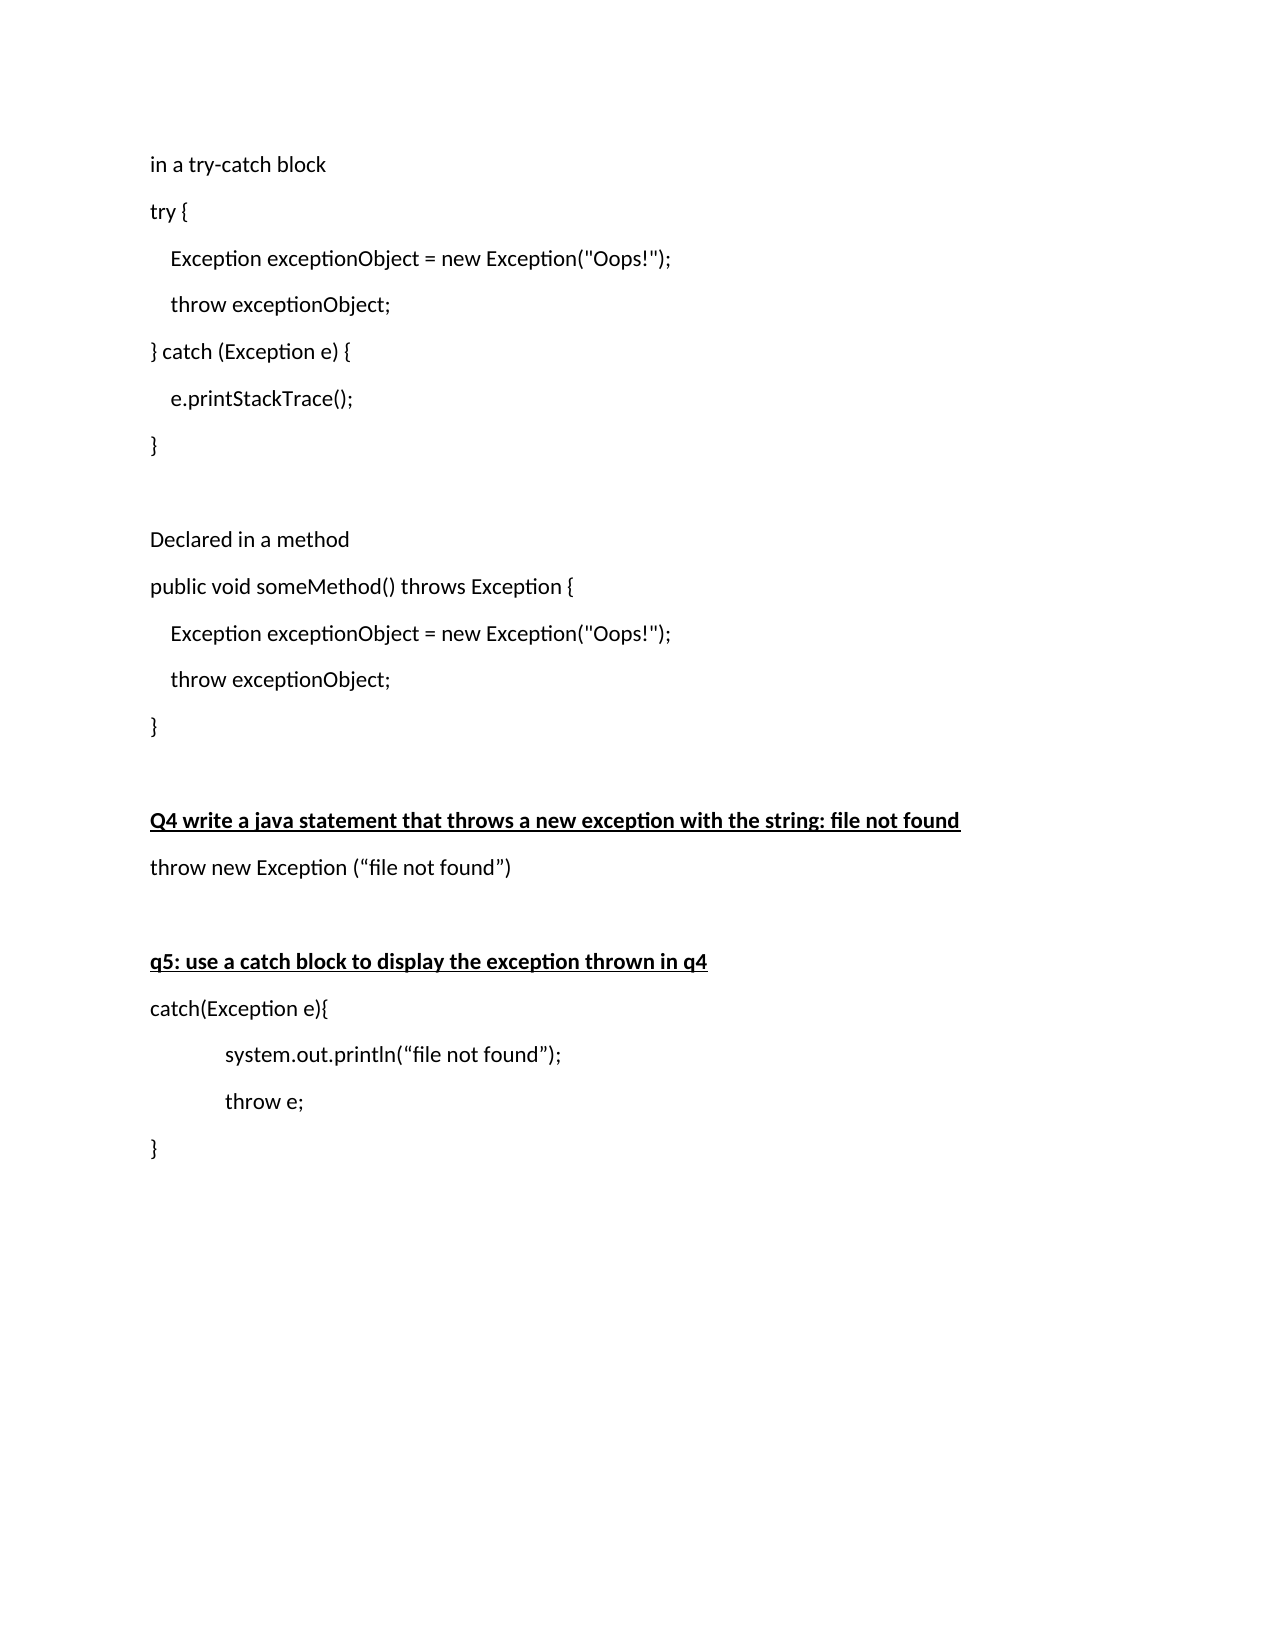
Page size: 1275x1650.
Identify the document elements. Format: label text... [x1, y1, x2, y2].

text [150, 244, 1125, 272]
text in a try-catch block [150, 150, 1125, 178]
text throw new Exception (“file not found”) [150, 853, 1125, 881]
text catch(Exception e){ [150, 994, 1125, 1022]
text system.out.println(“file not found”); [150, 1041, 1125, 1069]
text Exception exceptionObject = new Exception("Oops!"); [150, 619, 1125, 647]
text Declared in a method [150, 525, 1125, 553]
text q5: use a catch block to display the exception thrown in q4 [150, 947, 1125, 975]
text throw exceptionObject; [150, 666, 1125, 694]
text } [150, 431, 1125, 459]
text throw exceptionObject; [150, 291, 1125, 319]
text } catch (Exception e) { [150, 337, 1125, 366]
text public void someMethod() throws Exception { [150, 572, 1125, 600]
text e.printStackTrace(); [150, 384, 1125, 412]
text } [150, 1134, 1125, 1162]
text Q4 write a java statement that throws a new exception with the string: file not found [150, 806, 1125, 834]
text } [150, 712, 1125, 741]
text try { [150, 197, 1125, 225]
text throw e; [150, 1087, 1125, 1116]
